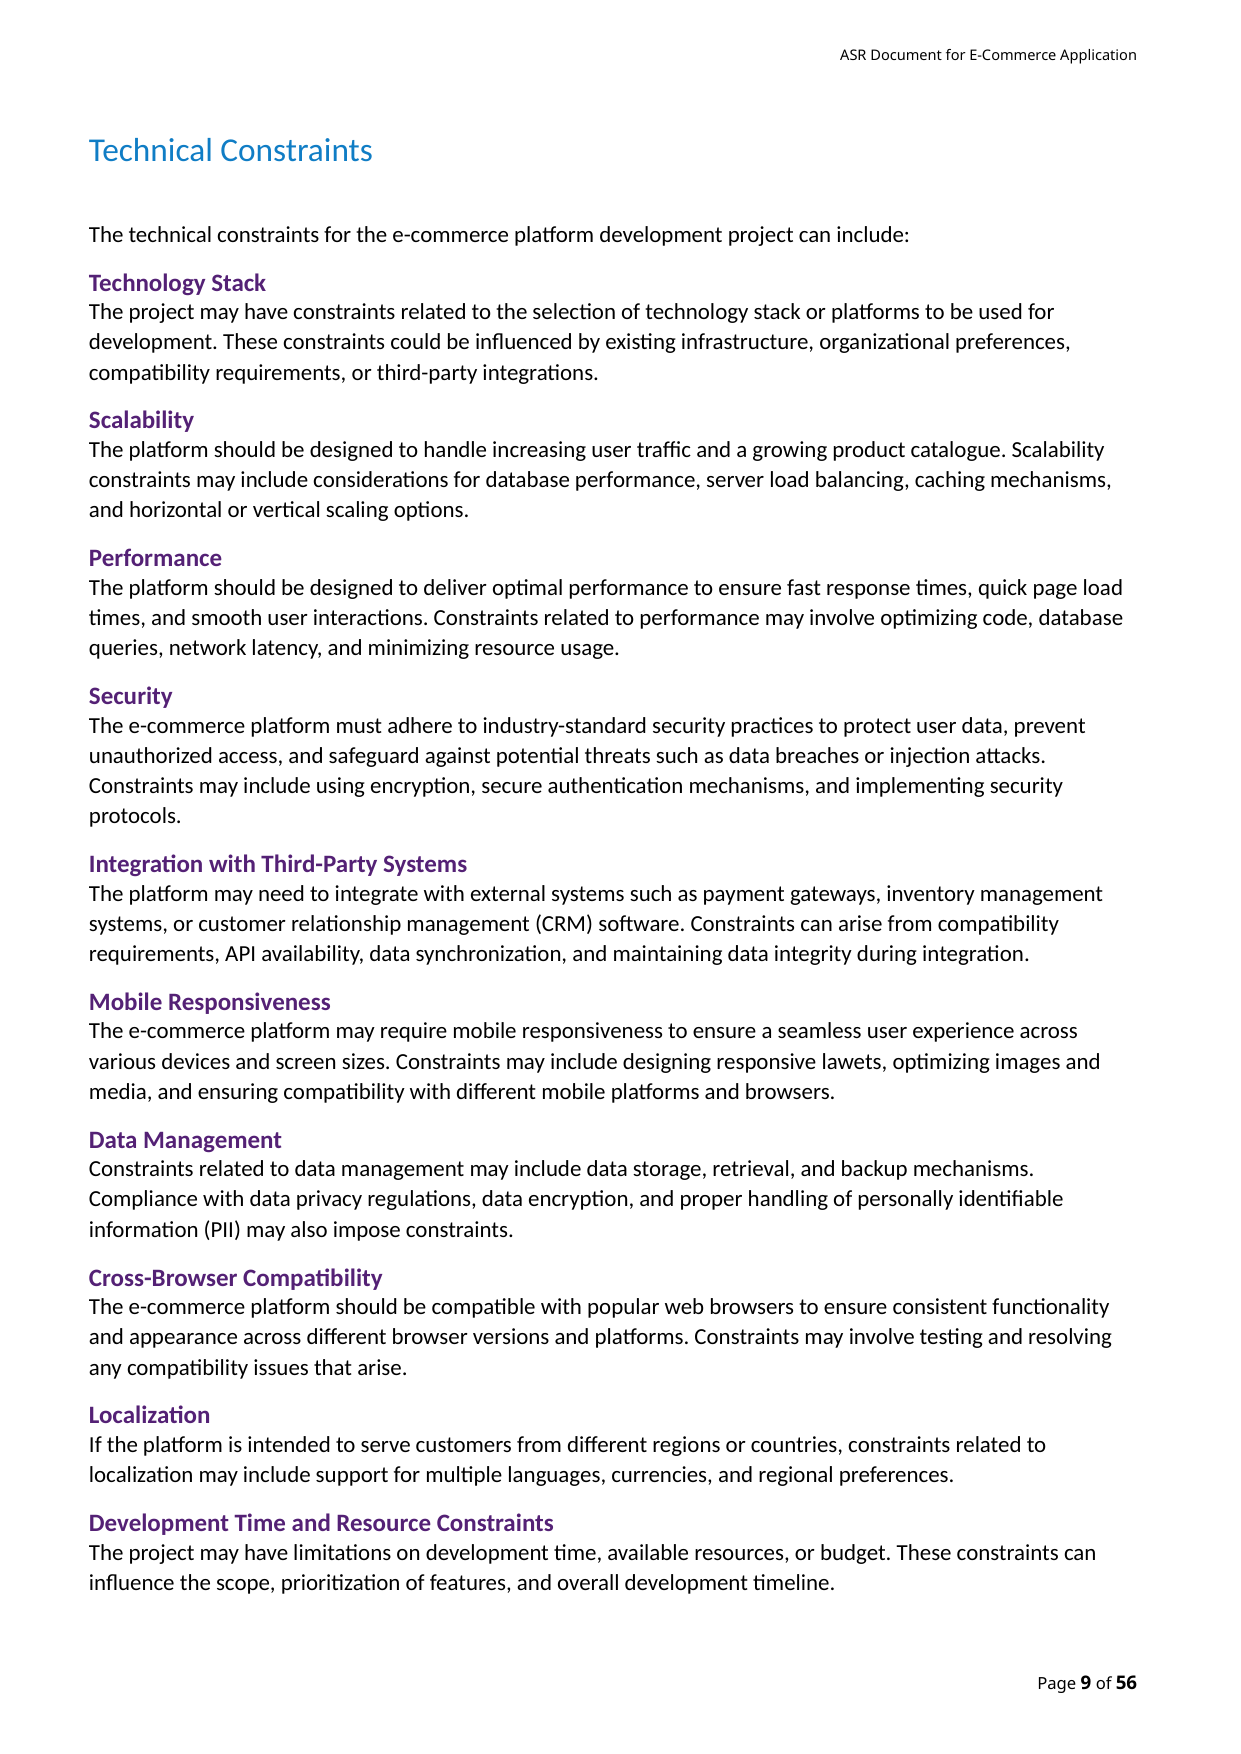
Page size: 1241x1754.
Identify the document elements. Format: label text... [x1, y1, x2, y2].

text If the platform is intended to serve customers from different regions or countries, constraints related to localization may include support for multiple languages, currencies, and regional preferences. [89, 1430, 1137, 1488]
text Localization [89, 1399, 1137, 1430]
text Constraints related to data management may include data storage, retrieval, and backup mechanisms. Compliance with data privacy regulations, data encryption, and proper handling of personally identifiable information (PII) may also impose constraints. [89, 1154, 1137, 1243]
text The e-commerce platform should be compatible with popular web browsers to ensure consistent functionality and appearance across different browser versions and platforms. Constraints may involve testing and resolving any compatibility issues that arise. [89, 1292, 1137, 1381]
text Technology Stack [89, 267, 1137, 297]
text Performance [89, 542, 1137, 573]
text Development Time and Resource Constraints [89, 1507, 1137, 1538]
text The platform should be designed to deliver optimal performance to ensure fast response times, quick page load times, and smooth user interactions. Constraints related to performance may involve optimizing code, database queries, network latency, and minimizing resource usage. [89, 573, 1137, 661]
text Security [89, 680, 1137, 711]
text The technical constraints for the e-commerce platform development project can include: [89, 220, 1137, 248]
text The project may have constraints related to the selection of technology stack or platforms to be used for development. These constraints could be influenced by existing infrastructure, organizational preferences, compatibility requirements, or third-party integrations. [89, 297, 1137, 386]
text Scalability [89, 404, 1137, 435]
text The platform may need to integrate with external systems such as payment gateways, inventory management systems, or customer relationship management (CRM) software. Constraints can arise from compatibility requirements, API availability, data synchronization, and maintaining data integrity during integration. [89, 879, 1137, 967]
text The e-commerce platform may require mobile responsiveness to ensure a seamless user experience across various devices and screen sizes. Constraints may include designing responsive lawets, optimizing images and media, and ensuring compatibility with different mobile platforms and browsers. [89, 1017, 1137, 1105]
text Data Management [89, 1124, 1137, 1154]
subtitle Technical Constraints [89, 129, 1137, 170]
text Integration with Third-Party Systems [89, 848, 1137, 879]
text Mobile Responsiveness [89, 986, 1137, 1017]
text The project may have limitations on development time, available resources, or budget. These constraints can influence the scope, prioritization of features, and overall development timeline. [89, 1538, 1137, 1596]
text The e-commerce platform must adhere to industry-standard security practices to protect user data, prevent unauthorized access, and safeguard against potential threats such as data breaches or injection attacks. Constraints may include using encryption, secure authentication mechanisms, and implementing security protocols. [89, 711, 1137, 829]
text The platform should be designed to handle increasing user traffic and a growing product catalogue. Scalability constraints may include considerations for database performance, server load balancing, caching mechanisms, and horizontal or vertical scaling options. [89, 435, 1137, 523]
text Cross-Browser Compatibility [89, 1262, 1137, 1292]
